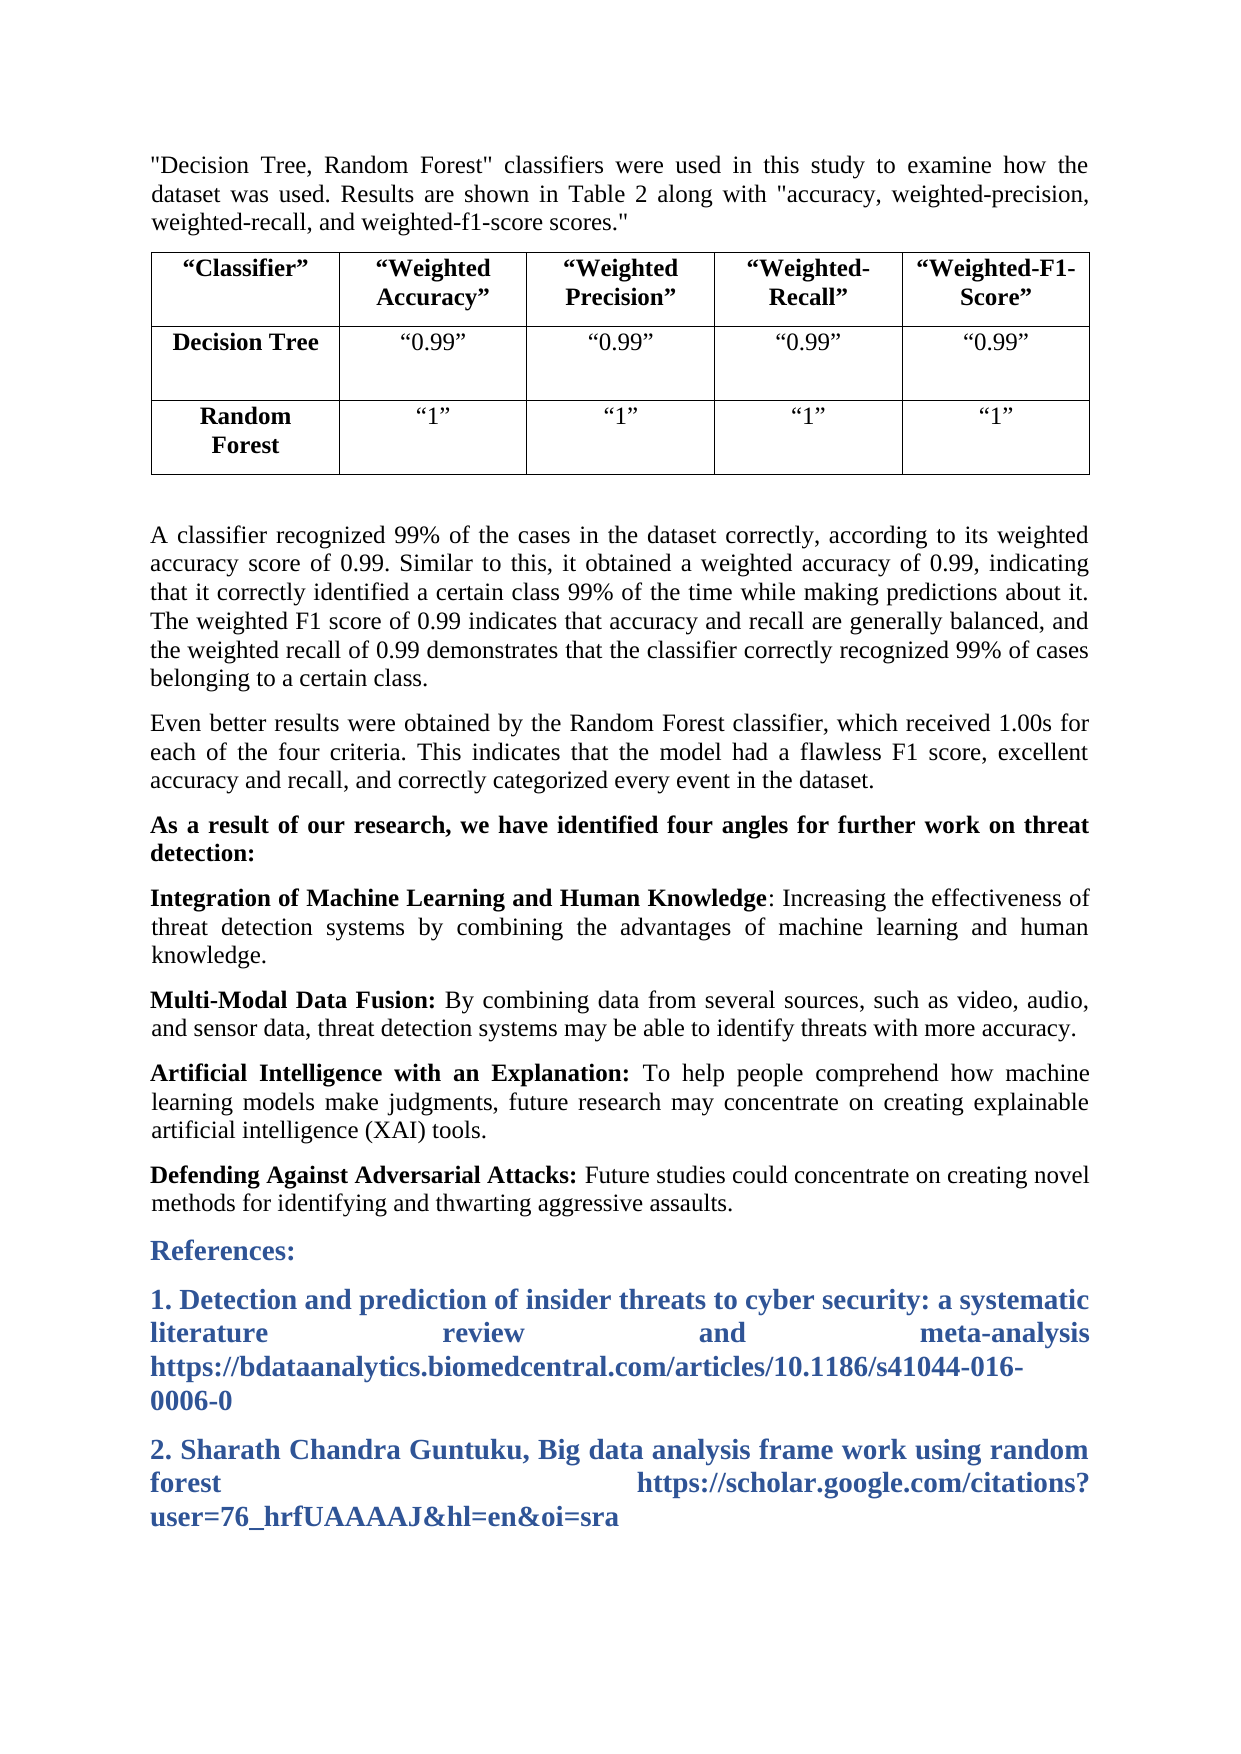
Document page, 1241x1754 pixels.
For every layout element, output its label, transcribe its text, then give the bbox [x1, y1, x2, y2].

table_header “Weighted-Recall” [715, 253, 902, 326]
table_cell Random Forest [152, 401, 339, 474]
text References: [150, 1233, 1090, 1266]
text Multi-Modal Data Fusion: By combining data from several sources, such as video, audio, and sensor data, threat detection systems may be able to identify threats with more accuracy. [150, 985, 1090, 1042]
table_header “Weighted Accuracy” [340, 253, 526, 326]
table_cell “1” [715, 401, 902, 474]
table_cell “0.99” [903, 327, 1089, 400]
text As a result of our research, we have identified four angles for further work on threat detection: [150, 810, 1090, 867]
text Defending Against Adversarial Attacks: Future studies could concentrate on creating novel methods for identifying and thwarting aggressive assaults. [150, 1160, 1090, 1217]
table_cell “1” [527, 401, 714, 474]
text 1. Detection and prediction of insider threats to cyber security: a systematic literature review and meta-analysis https://bdataanalytics.biomedcentral.com/articles/10.1186/s41044-016-0006-0 [150, 1282, 1090, 1416]
table_cell “0.99” [715, 327, 902, 400]
table_cell Decision Tree [152, 327, 339, 400]
table_cell “0.99” [527, 327, 714, 400]
text Even better results were obtained by the Random Forest classifier, which received 1.00s for each of the four criteria. This indicates that the model had a flawless F1 score, excellent accuracy and recall, and correctly categorized every event in the dataset. [150, 708, 1090, 794]
table_header “Weighted Precision” [527, 253, 714, 326]
table_header “Classifier” [152, 253, 339, 326]
table_cell “1” [340, 401, 526, 474]
text A classifier recognized 99% of the cases in the dataset correctly, according to its weighted accuracy score of 0.99. Similar to this, it obtained a weighted accuracy of 0.99, indicating that it correctly identified a certain class 99% of the time while making predictions about it. The weighted F1 score of 0.99 indicates that accuracy and recall are generally balanced, and the weighted recall of 0.99 demonstrates that the classifier correctly recognized 99% of cases belonging to a certain class. [150, 520, 1090, 692]
table_cell “1” [903, 401, 1089, 474]
table_cell “0.99” [340, 327, 526, 400]
table_header “Weighted-F1- Score” [903, 253, 1089, 326]
text 2. Sharath Chandra Guntuku, Big data analysis frame work using random forest https://scholar.google.com/citations?user=76_hrfUAAAAJ&hl=en&oi=sra [150, 1432, 1090, 1532]
text Integration of Machine Learning and Human Knowledge: Increasing the effectiveness of threat detection systems by combining the advantages of machine learning and human knowledge. [150, 883, 1090, 969]
text "Decision Tree, Random Forest" classifiers were used in this study to examine how the dataset was used. Results are shown in Table 2 along with "accuracy, weighted-precision, weighted-recall, and weighted-f1-score scores." [150, 150, 1090, 236]
text Artificial Intelligence with an Explanation: To help people comprehend how machine learning models make judgments, future research may concentrate on creating explainable artificial intelligence (XAI) tools. [150, 1058, 1090, 1144]
